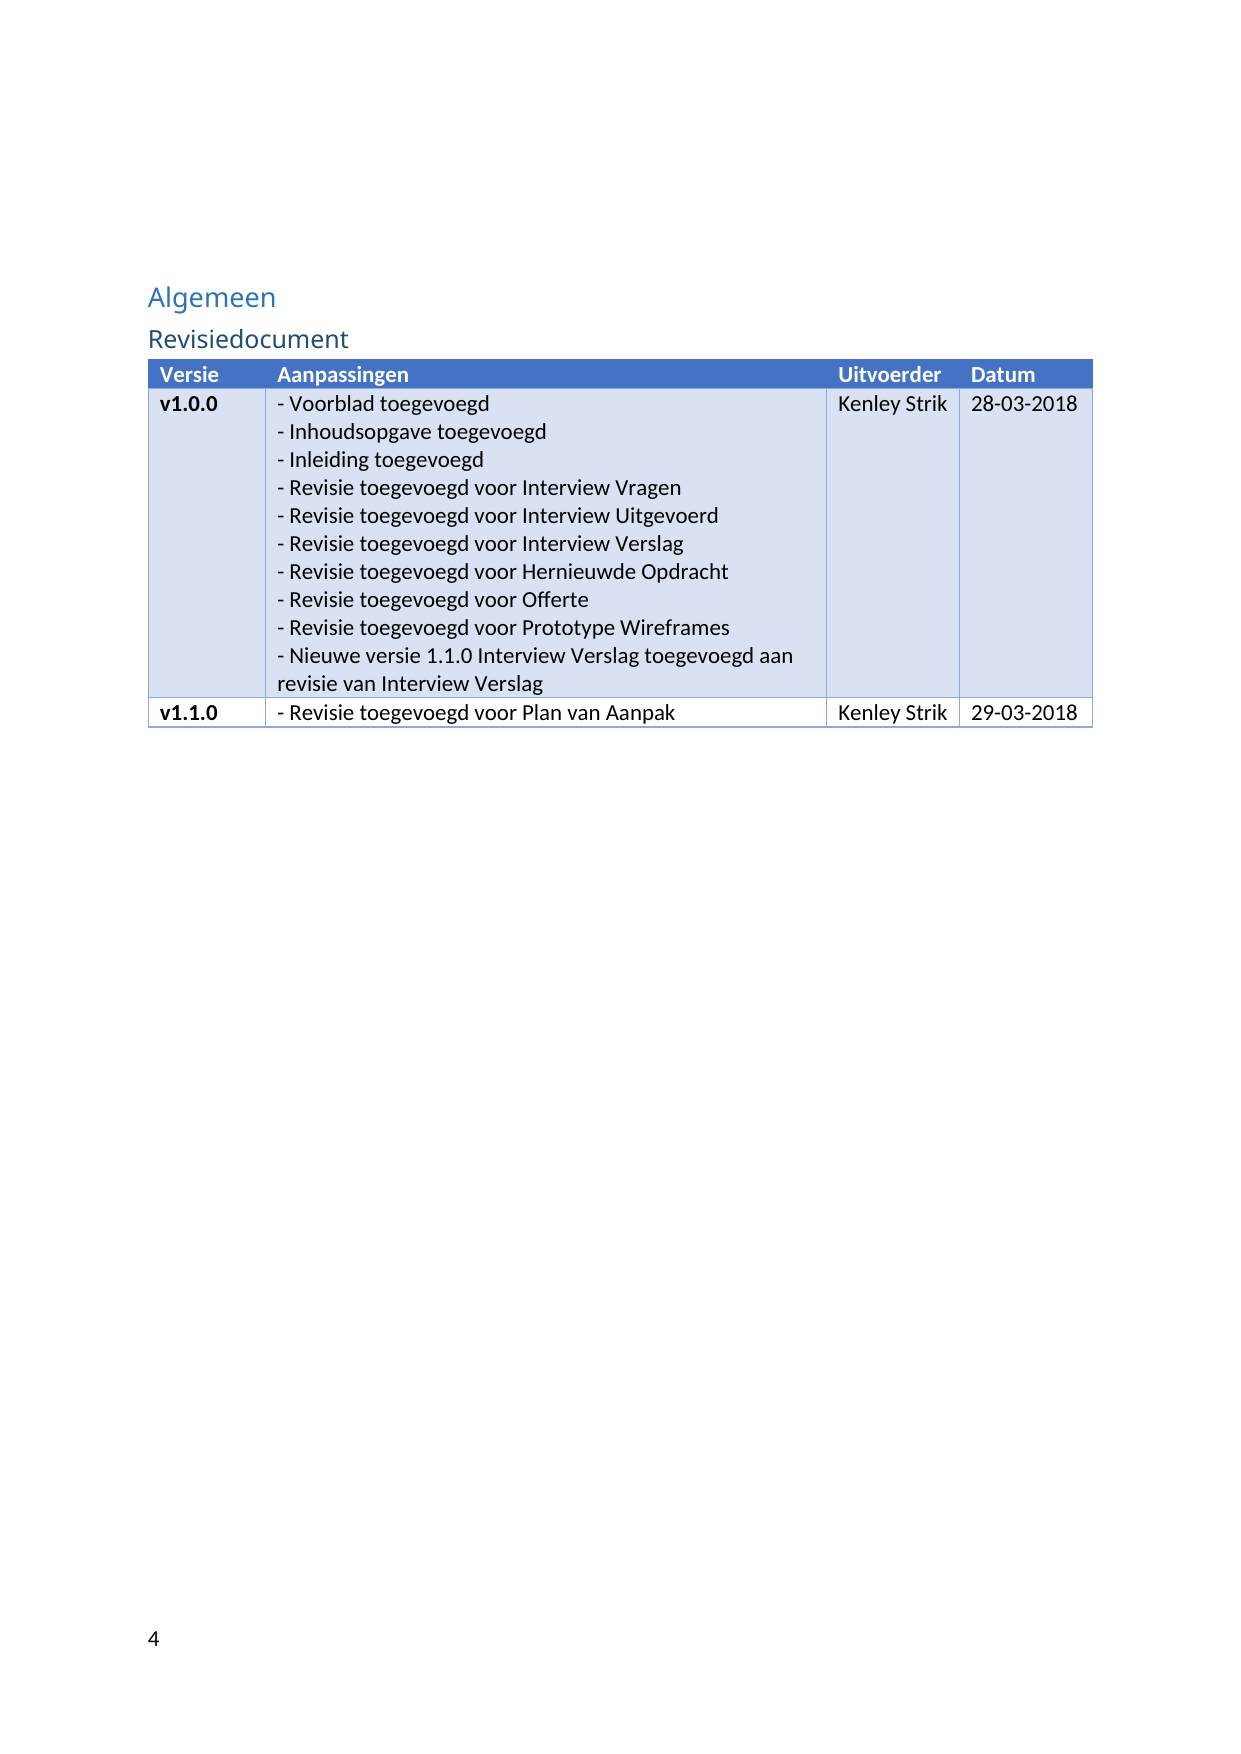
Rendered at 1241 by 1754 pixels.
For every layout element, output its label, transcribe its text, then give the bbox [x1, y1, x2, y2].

table_cell - Voorblad toegevoegd - Inhoudsopgave toegevoegd - Inleiding toegevoegd - Revisie toegevoegd voor Interview Vragen - Revisie toegevoegd voor Interview Uitgevoerd - Revisie toegevoegd voor Interview Verslag - Revisie toegevoegd voor Hernieuwde Opdracht - Revisie toegevoegd voor Offerte - Revisie toegevoegd voor Prototype Wireframes - Nieuwe versie 1.1.0 Interview Verslag toegevoegd aan revisie van Interview Verslag [266, 389, 826, 697]
table_cell 28-03-2018 [960, 389, 1092, 697]
table_header Datum [960, 360, 1092, 388]
table_cell - Revisie toegevoegd voor Plan van Aanpak [266, 698, 826, 726]
table_cell 29-03-2018 [960, 698, 1092, 726]
table_header Uitvoerder [827, 360, 959, 388]
subtitle Algemeen [148, 278, 1092, 315]
subtitle Revisiedocument [148, 322, 1092, 356]
table_header Aanpassingen [266, 360, 826, 388]
table_cell Kenley Strik [827, 698, 959, 726]
table_cell Kenley Strik [827, 389, 959, 697]
table_cell v1.1.0 [149, 698, 265, 726]
table_header Versie [149, 360, 265, 388]
table_cell v1.0.0 [149, 389, 265, 697]
